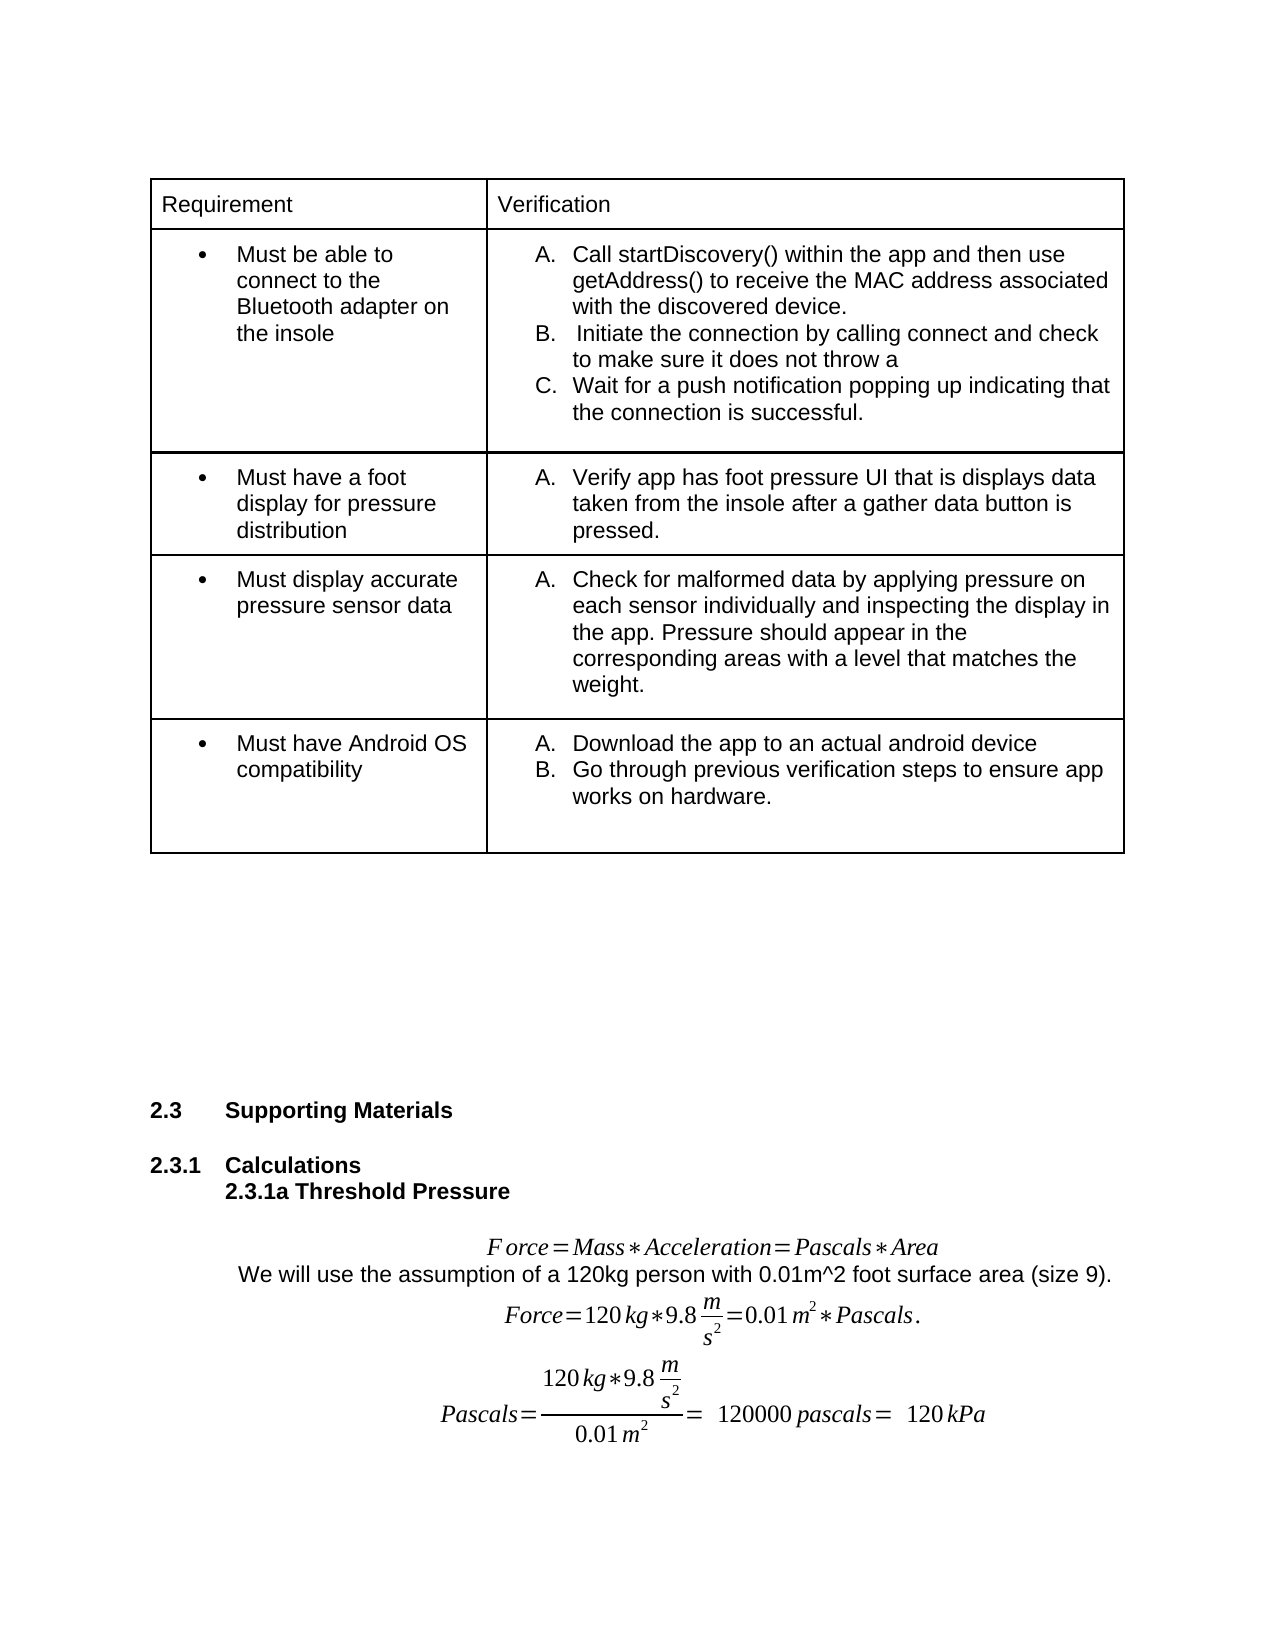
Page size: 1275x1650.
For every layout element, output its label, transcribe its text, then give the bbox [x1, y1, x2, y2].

table_cell Check for malformed data by applying pressure on each sensor individually and inspecting the display in the app. Pressure should appear in the corresponding areas with a level that matches the weight. [488, 556, 1123, 717]
table_cell Must display accurate pressure sensor data [152, 556, 486, 717]
text 2.3 Supporting Materials [150, 1097, 1125, 1123]
text 2.3.1a Threshold Pressure [150, 1178, 1125, 1205]
table_cell Verify app has foot pressure UI that is displays data taken from the insole after a gather data button is pressed. [488, 454, 1123, 553]
table_header Requirement [152, 180, 486, 228]
text 2.3.1 Calculations [150, 1152, 1125, 1178]
table_header Verification [488, 180, 1123, 228]
table_cell Must have a foot display for pressure distribution [152, 454, 486, 553]
table_cell Must have Android OS compatibility [152, 720, 486, 852]
text We will use the assumption of a 120kg person with 0.01m^2 foot surface area (size 9). [150, 1261, 1125, 1288]
table_cell Call startDiscovery() within the app and then use getAddress() to receive the MAC address associated with the discovered device. Initiate the connection by calling connect and check to make sure it does not throw a Wait for a push notification popping up indicating that the connection is successful. [488, 230, 1123, 451]
table_cell Must be able to connect to the Bluetooth adapter on the insole [152, 230, 486, 451]
table_cell Download the app to an actual android device Go through previous verification steps to ensure app works on hardware. [488, 720, 1123, 852]
